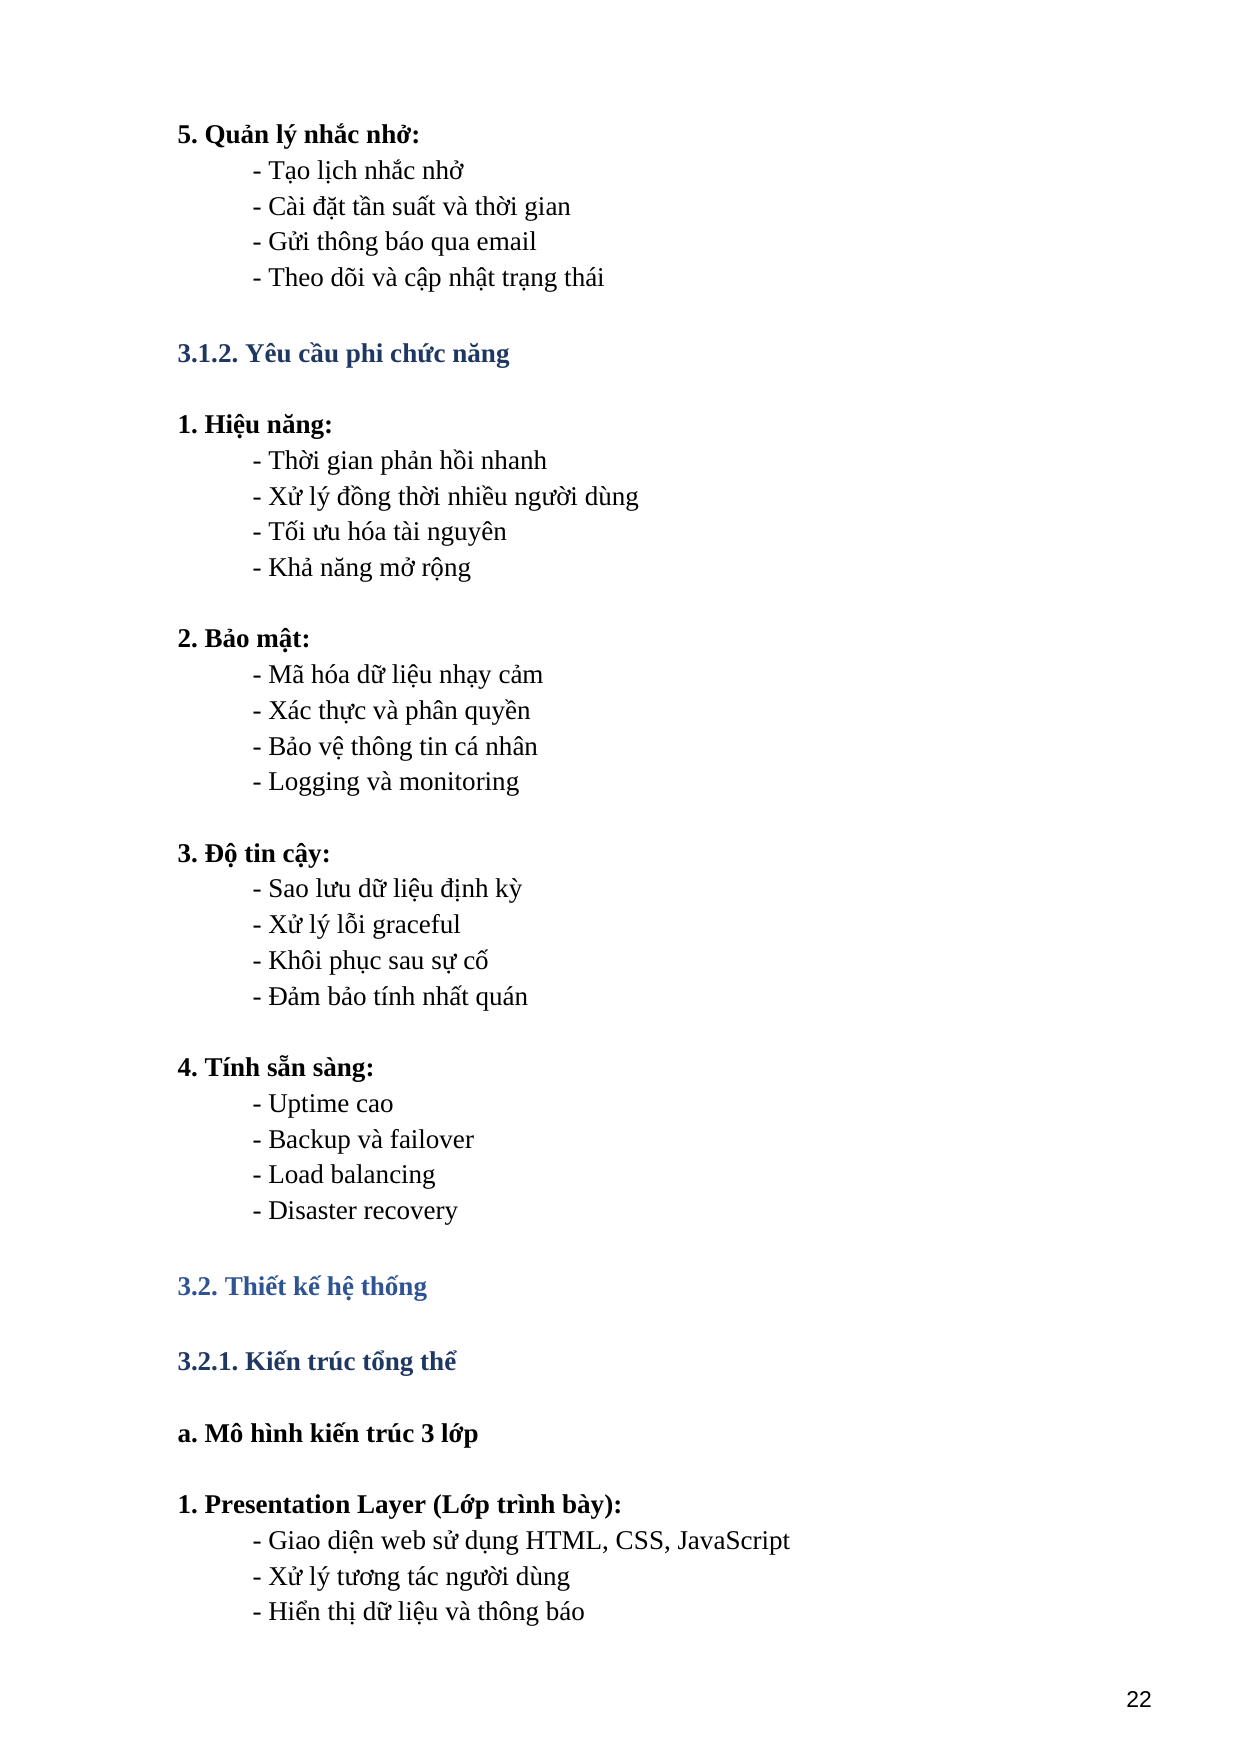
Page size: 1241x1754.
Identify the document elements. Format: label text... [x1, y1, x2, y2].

text - Xử lý lỗi graceful [252, 908, 1152, 939]
text - Uptime cao [252, 1087, 1152, 1118]
text 1. Presentation Layer (Lớp trình bày): [177, 1488, 1152, 1519]
text 4. Tính sẵn sàng: [177, 1051, 1152, 1082]
text - Xử lý tương tác người dùng [252, 1560, 1152, 1591]
text 3. Độ tin cậy: [177, 837, 1152, 868]
text - Hiển thị dữ liệu và thông báo [252, 1596, 1152, 1627]
text - Backup và failover [252, 1123, 1152, 1154]
text 1. Hiệu năng: [177, 408, 1152, 439]
subtitle 3.2.1. Kiến trúc tổng thể [177, 1345, 1152, 1377]
text - Gửi thông báo qua email [252, 225, 1152, 256]
text - Khả năng mở rộng [252, 551, 1152, 582]
text a. Mô hình kiến trúc 3 lớp [177, 1417, 1152, 1448]
text - Khôi phục sau sự cố [252, 944, 1152, 975]
subtitle 3.2. Thiết kế hệ thống [177, 1270, 1152, 1301]
text - Tối ưu hóa tài nguyên [252, 515, 1152, 546]
text 2. Bảo mật: [177, 622, 1152, 654]
text - Load balancing [252, 1158, 1152, 1189]
text 5. Quản lý nhắc nhở: [177, 118, 1152, 149]
text - Xử lý đồng thời nhiều người dùng [252, 479, 1152, 511]
text - Mã hóa dữ liệu nhạy cảm [252, 658, 1152, 689]
text - Giao diện web sử dụng HTML, CSS, JavaScript [252, 1524, 1152, 1555]
text - Tạo lịch nhắc nhở [252, 154, 1152, 185]
text - Bảo vệ thông tin cá nhân [252, 730, 1152, 761]
subtitle 3.1.2. Yêu cầu phi chức năng [177, 337, 1152, 368]
text - Xác thực và phân quyền [252, 694, 1152, 725]
text - Đảm bảo tính nhất quán [252, 980, 1152, 1011]
text - Sao lưu dữ liệu định kỳ [252, 873, 1152, 904]
text - Theo dõi và cập nhật trạng thái [252, 261, 1152, 292]
text - Cài đặt tần suất và thời gian [252, 189, 1152, 221]
text - Thời gian phản hồi nhanh [252, 444, 1152, 475]
text - Logging và monitoring [252, 765, 1152, 797]
text - Disaster recovery [252, 1194, 1152, 1225]
